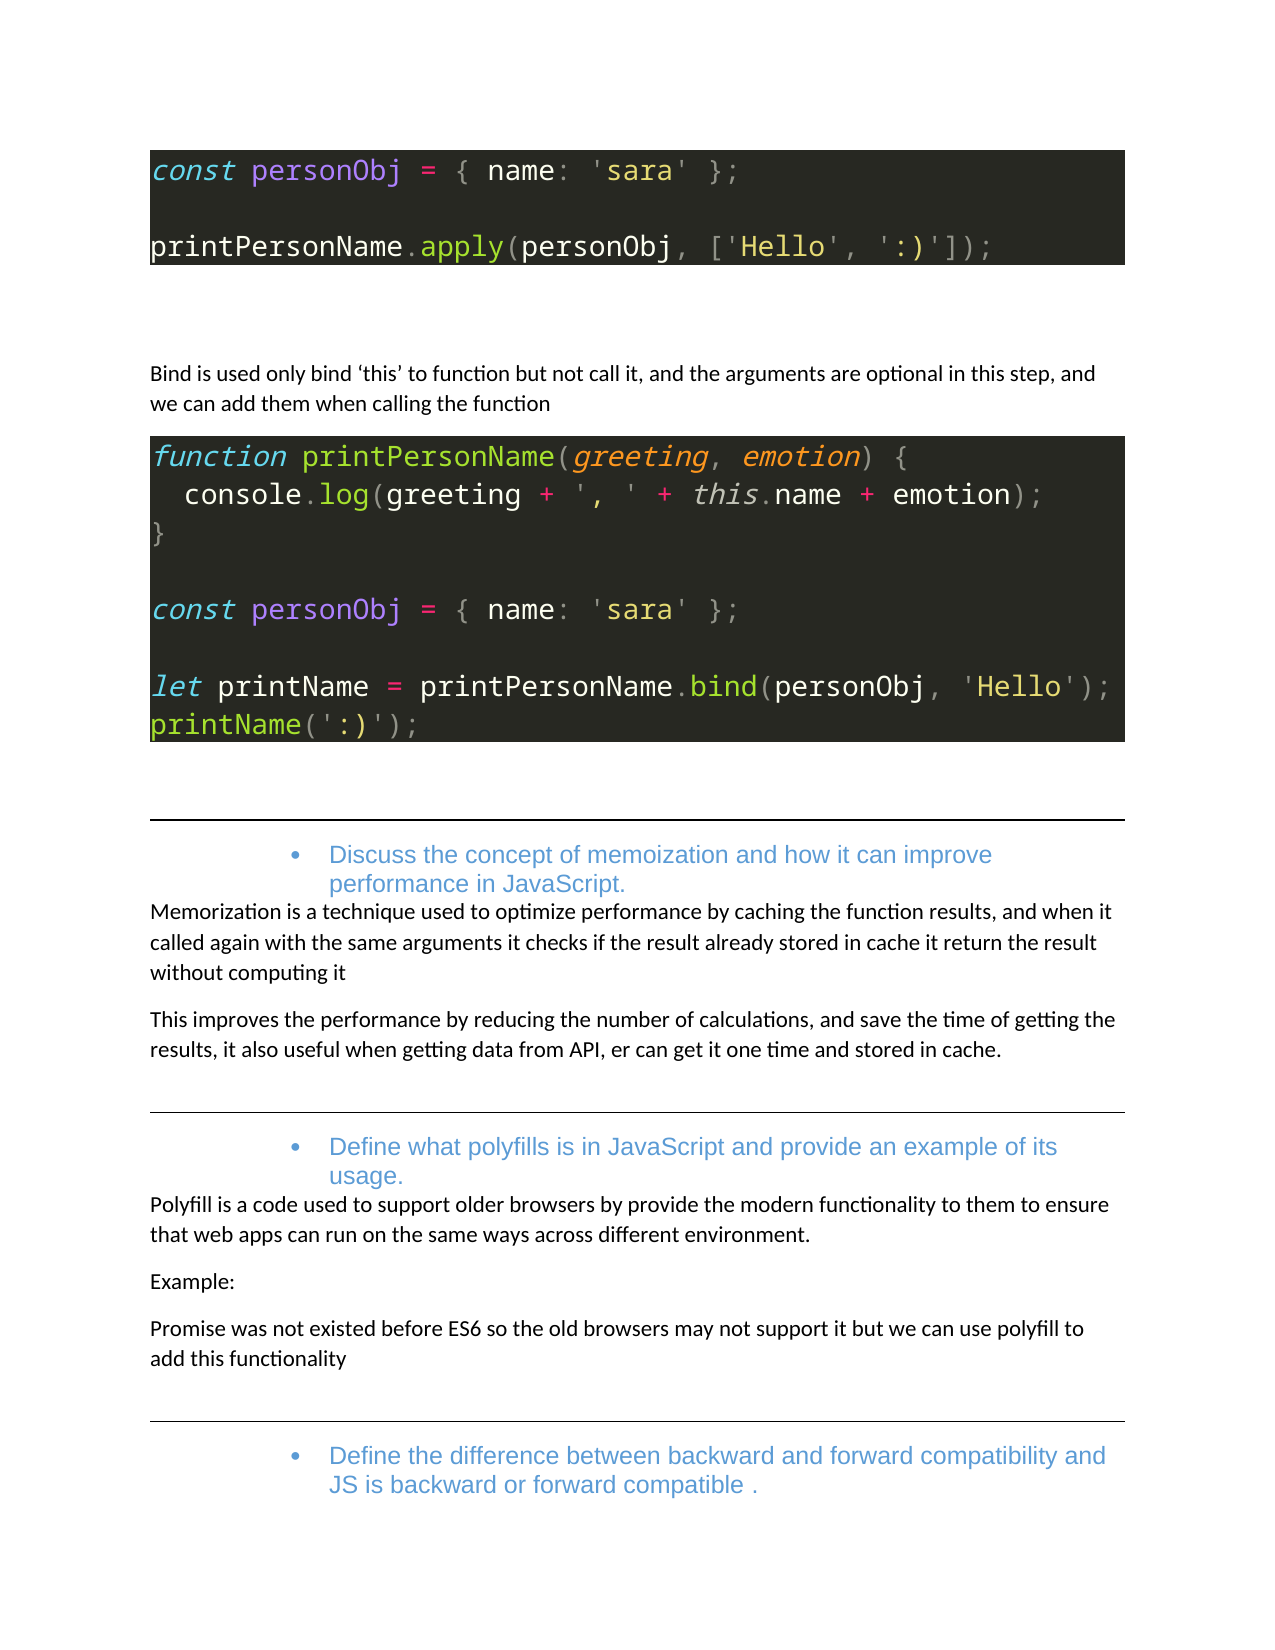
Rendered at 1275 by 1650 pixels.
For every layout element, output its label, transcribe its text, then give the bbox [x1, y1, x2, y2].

text function printPersonName(greeting, emotion) { [150, 436, 1125, 474]
list Define the difference between backward and forward compatibility and JS is backward or forward compatible . [291, 1441, 1125, 1499]
text printName(':)'); [150, 704, 1125, 742]
text const personObj = { name: 'sara' }; [150, 150, 1125, 188]
text Example: [150, 1267, 1125, 1295]
text let printName = printPersonName.bind(personObj, 'Hello'); [150, 666, 1125, 704]
text console.log(greeting + ', ' + this.name + emotion); [150, 474, 1125, 512]
text printPersonName.apply(personObj, ['Hello', ':)']); [150, 227, 1125, 265]
text Promise was not existed before ES6 so the old browsers may not support it but we can use polyfill to add this functionality [150, 1314, 1125, 1372]
text } [150, 512, 1125, 551]
text Memorization is a technique used to optimize performance by caching the function results, and when it called again with the same arguments it checks if the result already stored in cache it return the result without computing it [150, 897, 1125, 986]
text This improves the performance by reducing the number of calculations, and save the time of getting the results, it also useful when getting data from API, er can get it one time and stored in cache. [150, 1005, 1125, 1063]
text Polyfill is a code used to support older browsers by provide the modern functionality to them to ensure that web apps can run on the same ways across different environment. [150, 1190, 1125, 1248]
list Discuss the concept of memoization and how it can improve performance in JavaScript. [291, 840, 1125, 897]
text Bind is used only bind ‘this’ to function but not call it, and the arguments are optional in this step, and we can add them when calling the function [150, 359, 1125, 417]
list Define what polyfills is in JavaScript and provide an example of its usage. [291, 1132, 1125, 1190]
text const personObj = { name: 'sara' }; [150, 589, 1125, 627]
